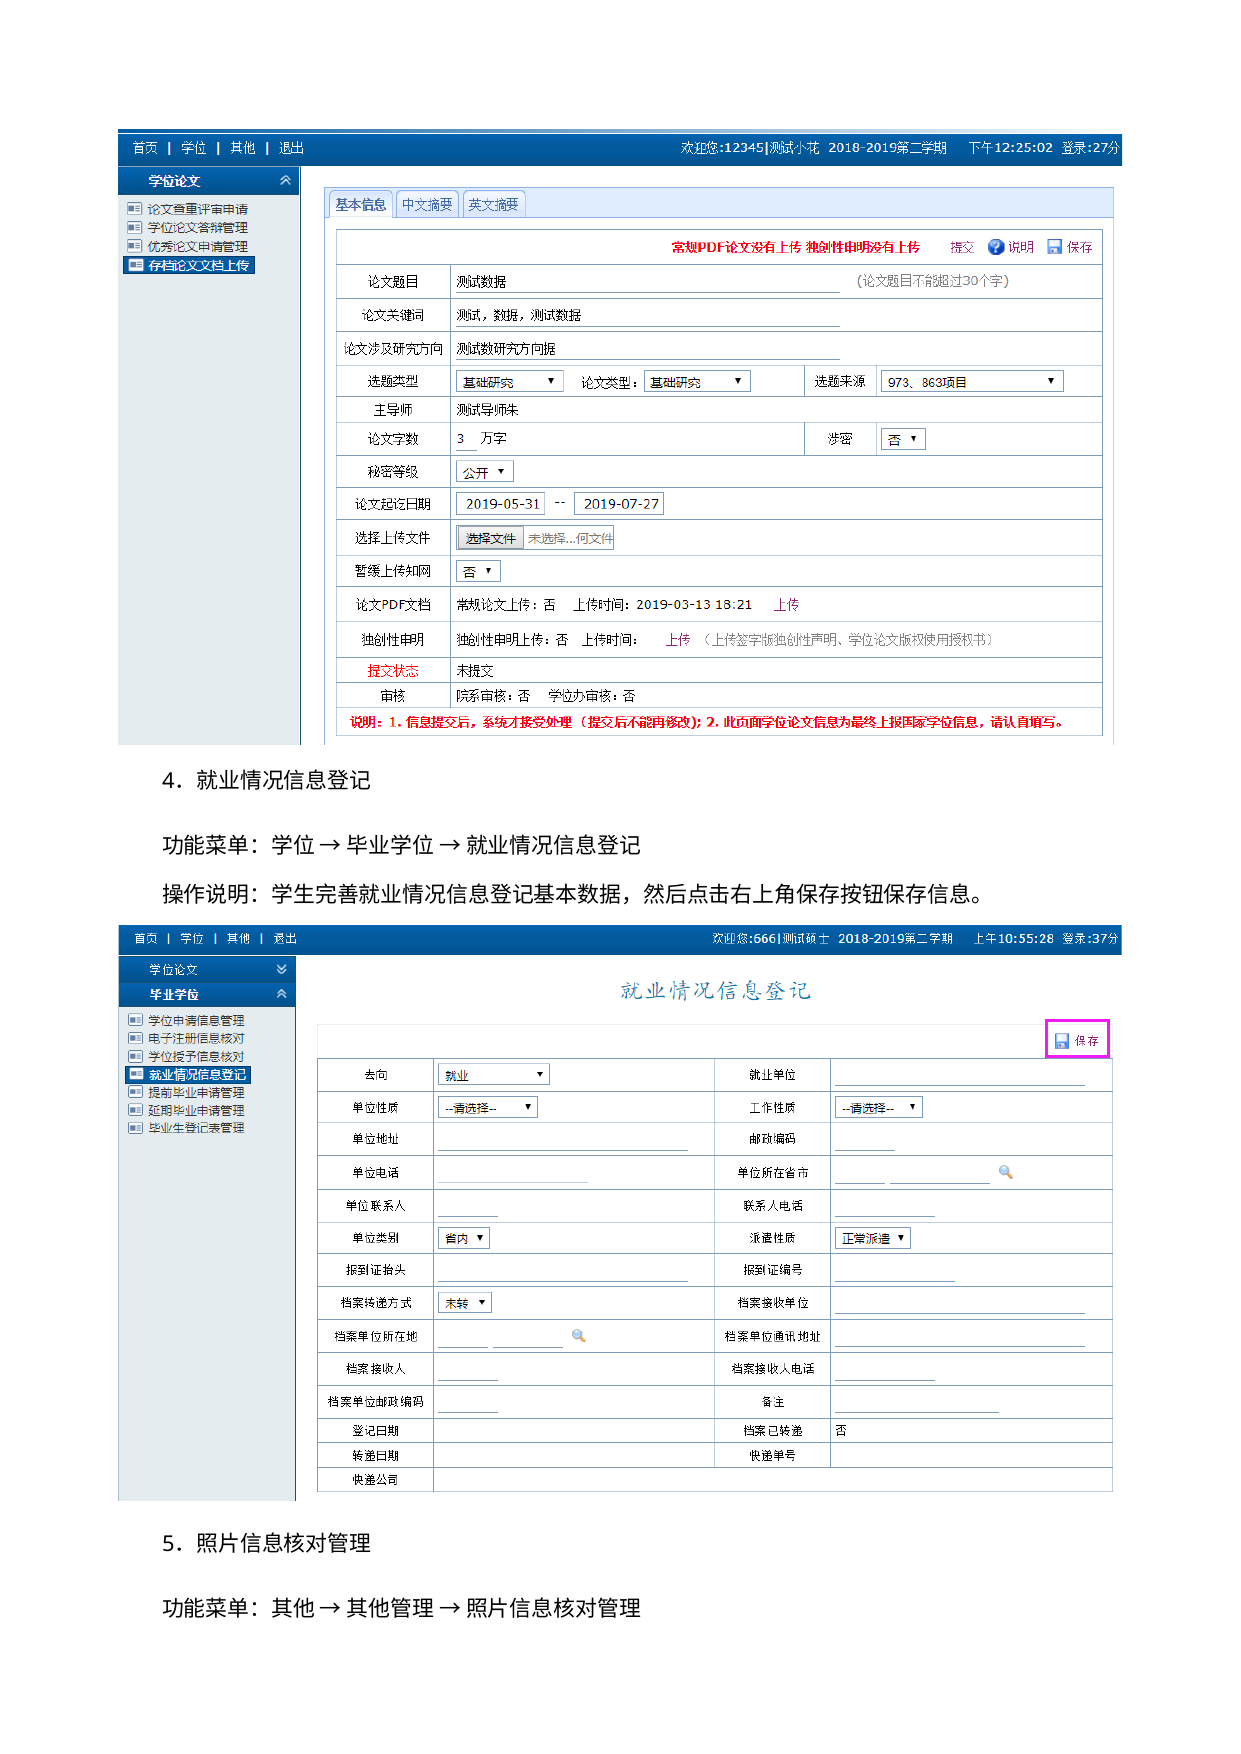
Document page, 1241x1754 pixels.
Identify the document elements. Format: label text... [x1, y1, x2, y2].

text 功能菜单：学位 → 毕业学位 → 就业情况信息登记 [118, 828, 1122, 860]
subtitle 照片信息核对管理 [118, 1526, 1122, 1558]
text 操作说明：学生完善就业情况信息登记基本数据，然后点击右上角保存按钮保存信息。 [118, 876, 1122, 909]
subtitle 就业情况信息登记 [118, 763, 1122, 796]
picture [118, 129, 1123, 745]
picture [118, 924, 1122, 1501]
text 功能菜单：其他 → 其他管理 → 照片信息核对管理 [118, 1590, 1122, 1623]
